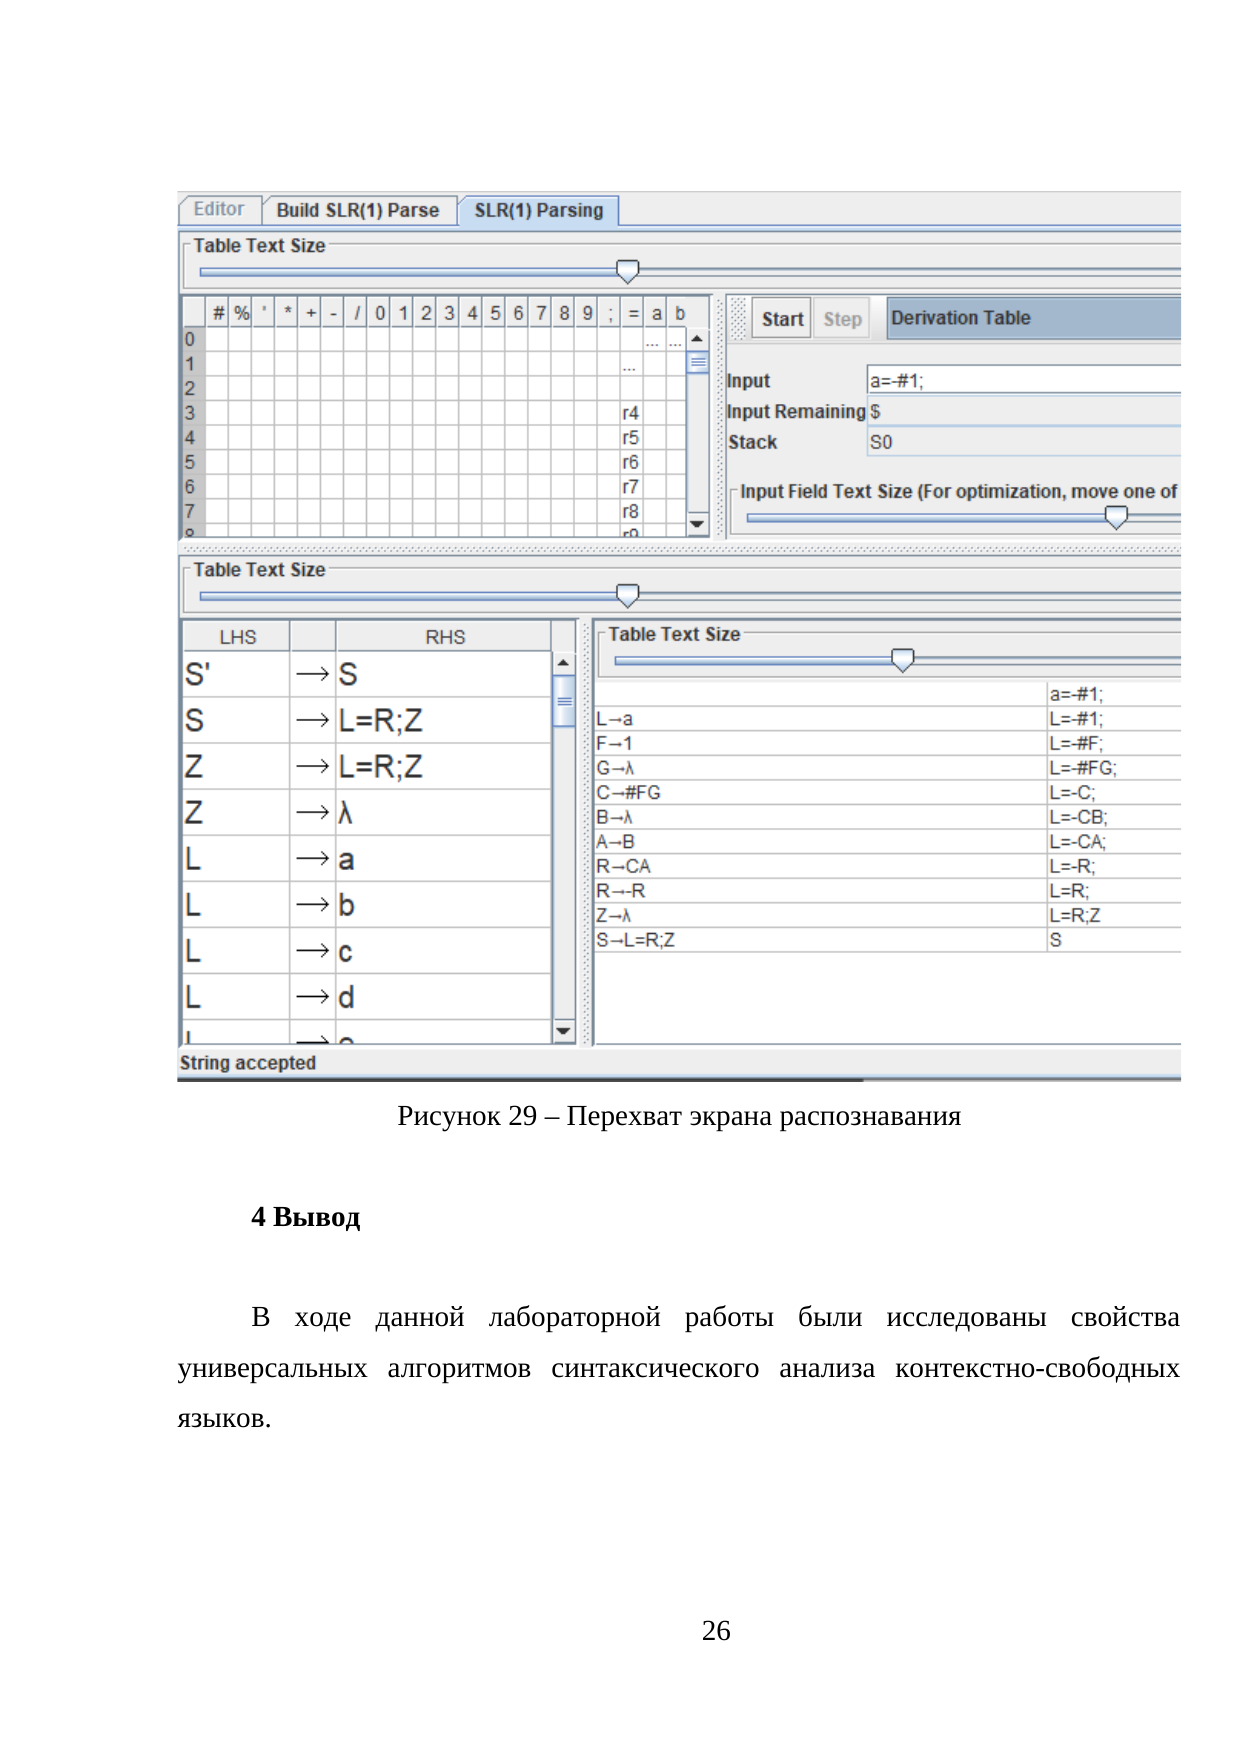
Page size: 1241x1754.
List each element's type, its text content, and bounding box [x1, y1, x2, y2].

text В ходе данной лабораторной работы были исследованы свойства универсальных алгоритмов синтаксического анализа контекстно-свободных языков. [177, 1299, 1181, 1434]
picture [177, 191, 1182, 1082]
list Рисунок 29 – Перехват экрана распознавания [177, 1098, 1181, 1132]
subtitle Вывод [177, 1199, 1181, 1232]
